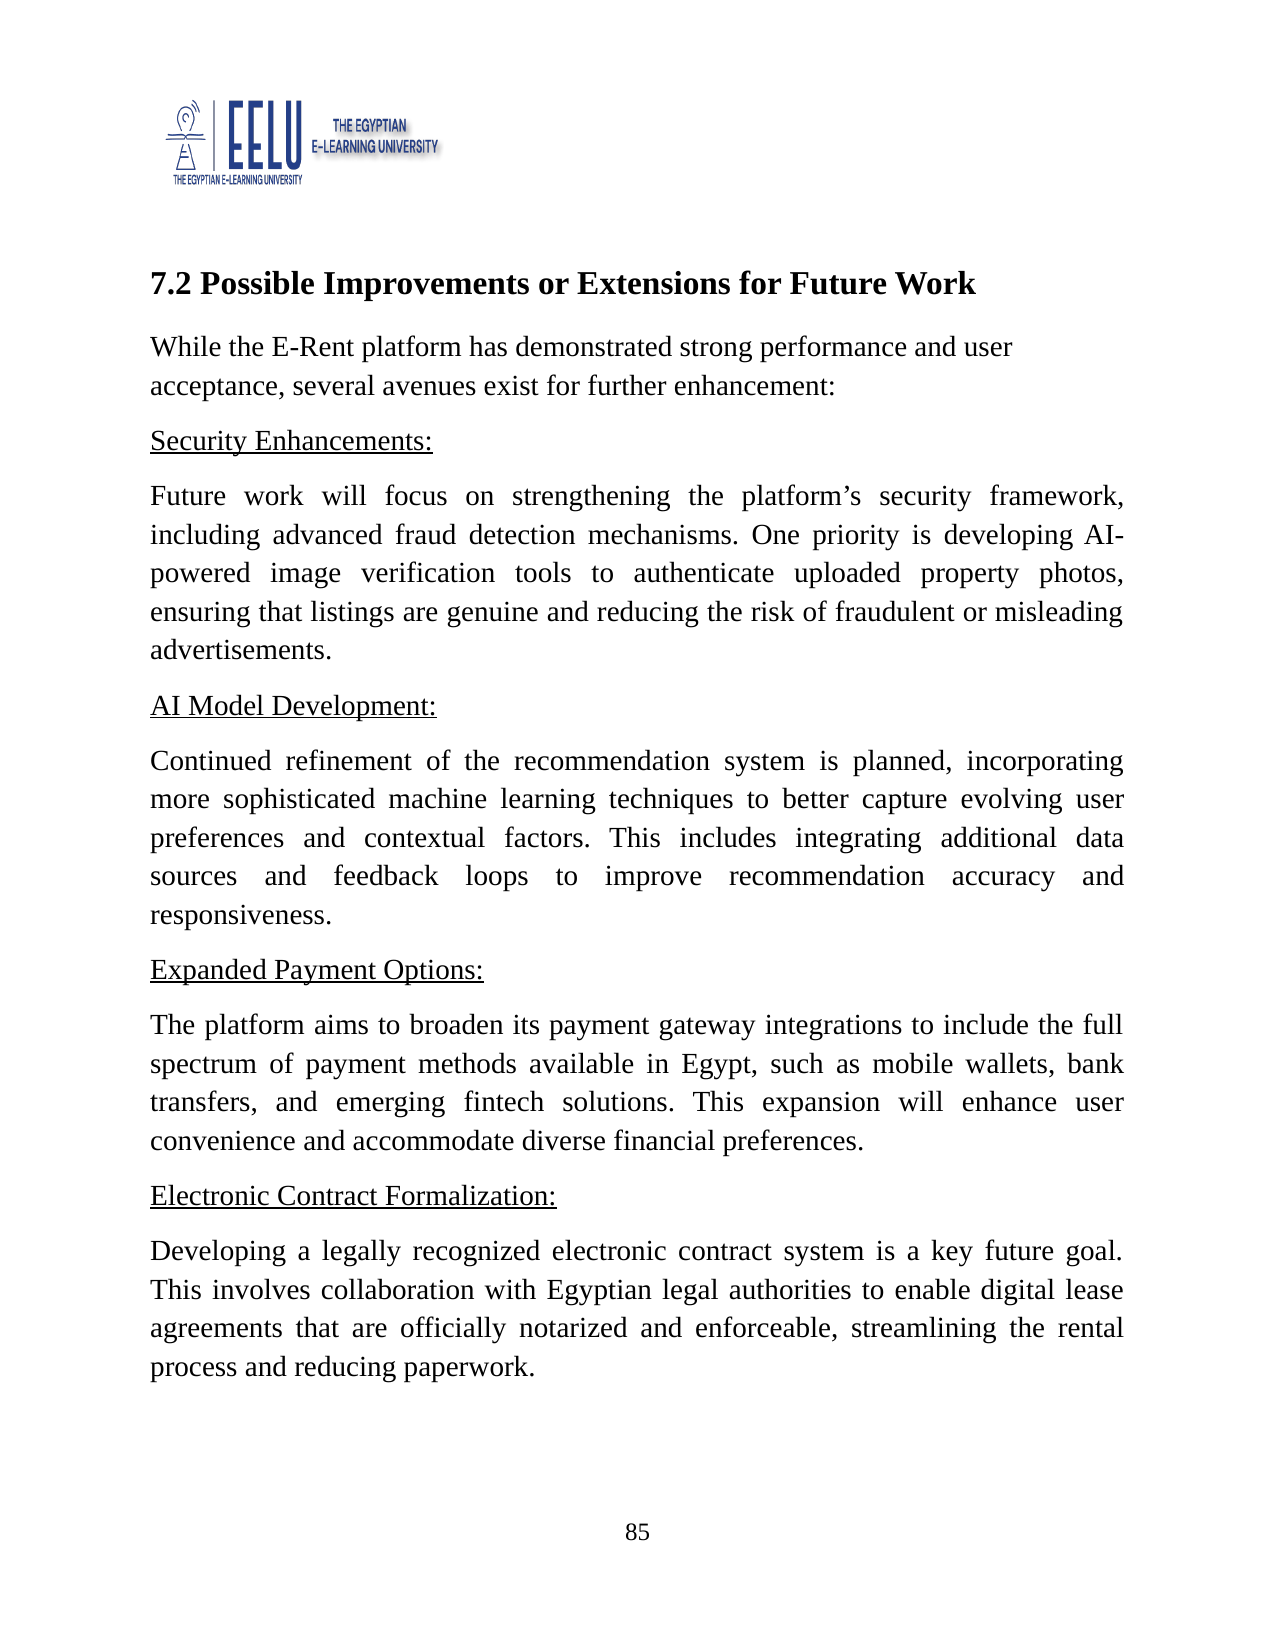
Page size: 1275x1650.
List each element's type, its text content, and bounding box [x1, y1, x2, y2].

text Expanded Payment Options: [150, 952, 1125, 986]
picture [150, 75, 444, 188]
subtitle 7.2 Possible Improvements or Extensions for Future Work [150, 263, 1125, 302]
text Electronic Contract Formalization: [150, 1178, 1125, 1212]
text Continued refinement of the recommendation system is planned, incorporating more sophisticated machine learning techniques to better capture evolving user preferences and contextual factors. This includes integrating additional data sources and feedback loops to improve recommendation accuracy and responsiveness. [150, 743, 1125, 931]
text AI Model Development: [150, 688, 1125, 721]
text Developing a legally recognized electronic contract system is a key future goal. This involves collaboration with Egyptian legal authorities to enable digital lease agreements that are officially notarized and enforceable, streamlining the rental process and reducing paperwork. [150, 1233, 1125, 1383]
text Security Enhancements: [150, 423, 1125, 457]
text The platform aims to broaden its payment gateway integrations to include the full spectrum of payment methods available in Egypt, such as mobile wallets, bank transfers, and emerging fintech solutions. This expansion will enhance user convenience and accommodate diverse financial preferences. [150, 1007, 1125, 1157]
text While the E-Rent platform has demonstrated strong performance and user acceptance, several avenues exist for further enhancement: [150, 329, 1125, 401]
text Future work will focus on strengthening the platform’s security framework, including advanced fraud detection mechanisms. One priority is developing AI-powered image verification tools to authenticate uploaded property photos, ensuring that listings are genuine and reducing the risk of fraudulent or misleading advertisements. [150, 478, 1125, 666]
